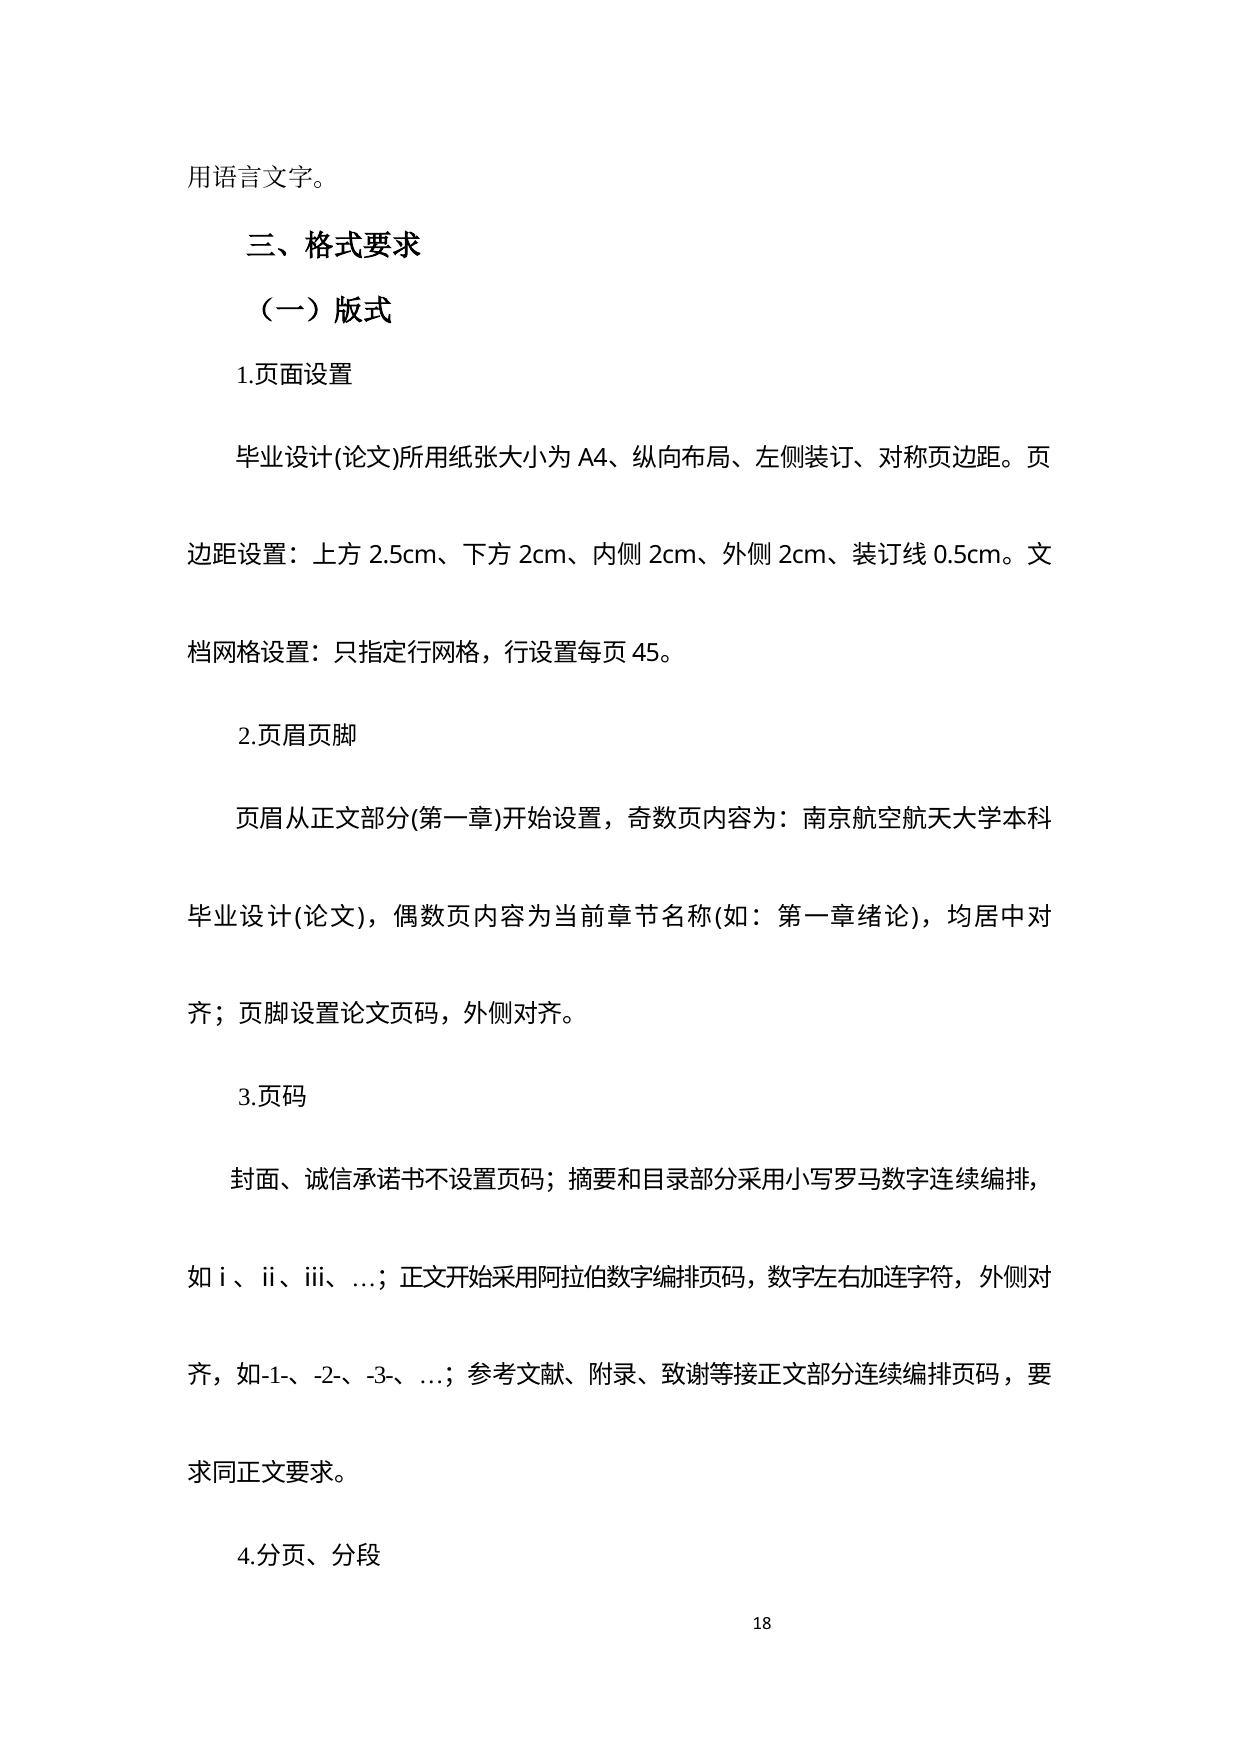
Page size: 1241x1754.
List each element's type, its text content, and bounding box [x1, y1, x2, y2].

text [187, 162, 1053, 194]
text （一）版式 [187, 275, 1053, 340]
text 三、格式要求 [187, 210, 1053, 275]
text 2.页眉页脚 [187, 701, 1053, 766]
text 1.页面设置 [187, 340, 1053, 405]
text 封面、诚信承诺书不设置页码；摘要和目录部分采用小写罗马数字连续编排，如ⅰ、ⅱ、ⅲ、…；正文开始采用阿拉伯数字编排页码，数字左右加连字符，外侧对齐，如-1-、-2-、-3-、…；参考文献、附录、致谢等接正文部分连续编排页码，要求同正文要求。 [187, 1146, 1053, 1503]
text 毕业设计(论文)所用纸张大小为A4、纵向布局、左侧装订、对称页边距。页边距设置：上方2.5cm、下方2cm、内侧2cm、外侧2cm、装订线0.5cm。文档网格设置：只指定行网格，行设置每页45。 [187, 423, 1053, 683]
text 4.分页、分段 [187, 1521, 1053, 1586]
text 3.页码 [187, 1062, 1053, 1127]
text 页眉从正文部分(第一章)开始设置，奇数页内容为：南京航空航天大学本科毕业设计(论文)，偶数页内容为当前章节名称(如：第一章绪论)，均居中对齐；页脚设置论文页码，外侧对齐。 [187, 784, 1053, 1044]
